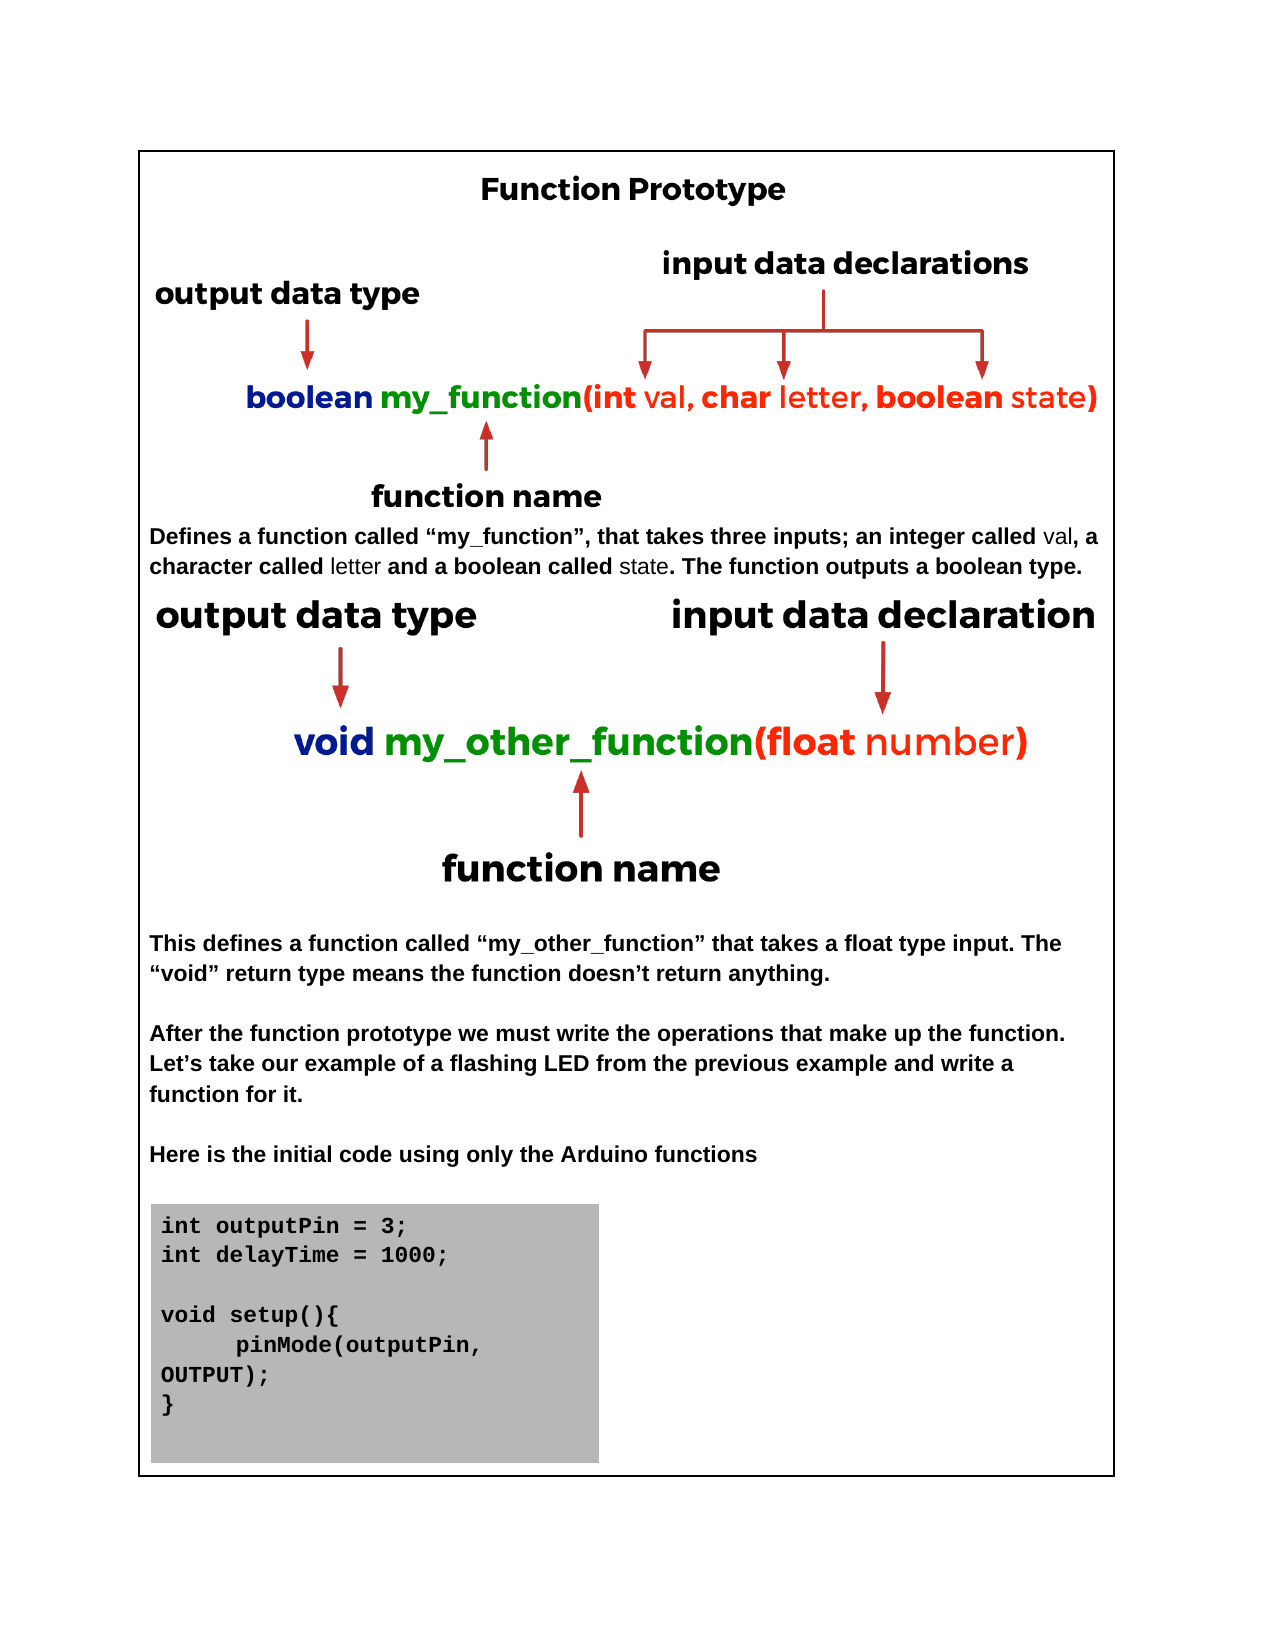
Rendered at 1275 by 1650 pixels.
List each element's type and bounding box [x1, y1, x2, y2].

picture [149, 162, 1103, 519]
table_header [140, 152, 1113, 1475]
picture [149, 583, 1103, 896]
